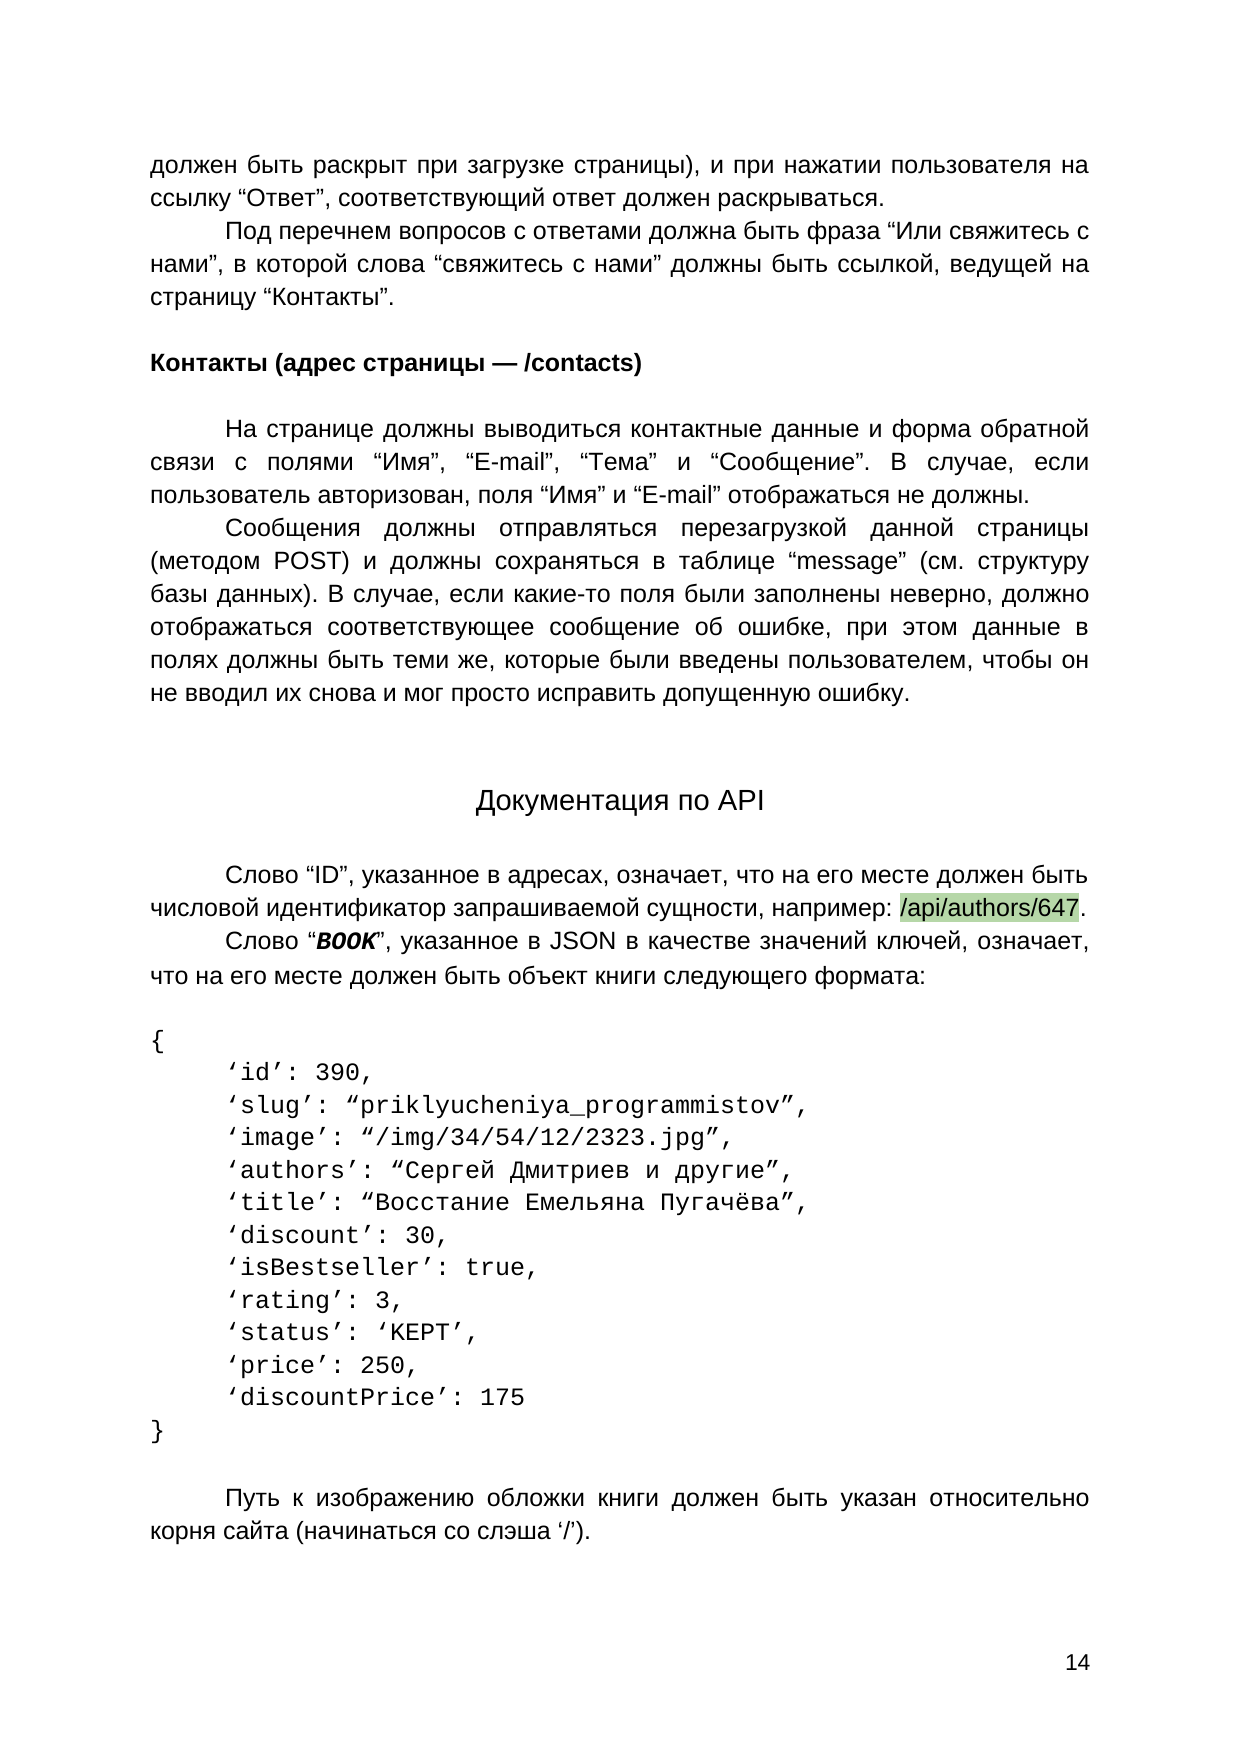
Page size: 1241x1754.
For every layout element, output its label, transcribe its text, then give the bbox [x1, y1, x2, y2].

text На странице должны выводиться контактные данные и форма обратной связи с полями “Имя”, “E-mail”, “Тема” и “Сообщение”. В случае, если пользователь авторизован, поля “Имя” и “E-mail” отображаться не должны. [150, 414, 1090, 509]
text ‘title’: “Восстание Емельяна Пугачёва”, [150, 1190, 1090, 1218]
text Контакты (адрес страницы — /contacts) [150, 348, 1090, 377]
text Путь к изображению обложки книги должен быть указан относительно корня сайта (начинаться со слэша ‘/’). [150, 1483, 1090, 1544]
text Слово “ID”, указанное в адресах, означает, что на его месте должен быть числовой идентификатор запрашиваемой сущности, например: /api/authors/647. [150, 860, 1090, 922]
text ‘status’: ‘KEPT’, [150, 1320, 1090, 1348]
text Сообщения должны отправляться перезагрузкой данной страницы (методом POST) и должны сохраняться в таблице “message” (см. структуру базы данных). В случае, если какие-то поля были заполнены неверно, должно отображаться соответствующее сообщение об ошибке, при этом данные в полях должны быть теми же, которые были введены пользователем, чтобы он не вводил их снова и мог просто исправить допущенную ошибку. [150, 513, 1090, 707]
text ‘rating’: 3, [150, 1287, 1090, 1316]
text Слово “BOOK”, указанное в JSON в качестве значений ключей, означает, что на его месте должен быть объект книги следующего формата: [150, 926, 1090, 990]
text Документация по API [150, 783, 1090, 816]
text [150, 150, 1090, 212]
text ‘authors’: “Сергей Дмитриев и другие”, [150, 1157, 1090, 1186]
text ‘slug’: “priklyucheniya_programmistov”, [150, 1092, 1090, 1121]
text ‘discount’: 30, [150, 1222, 1090, 1251]
text } [150, 1417, 1090, 1446]
text ‘discountPrice’: 175 [150, 1385, 1090, 1413]
text ‘id’: 390, [150, 1060, 1090, 1088]
text Под перечнем вопросов с ответами должна быть фраза “Или свяжитесь с нами”, в которой слова “свяжитесь с нами” должны быть ссылкой, ведущей на страницу “Контакты”. [150, 216, 1090, 311]
text ‘price’: 250, [150, 1352, 1090, 1381]
text ‘isBestseller’: true, [150, 1255, 1090, 1283]
text ‘image’: “/img/34/54/12/2323.jpg”, [150, 1125, 1090, 1153]
text { [150, 1027, 1090, 1056]
